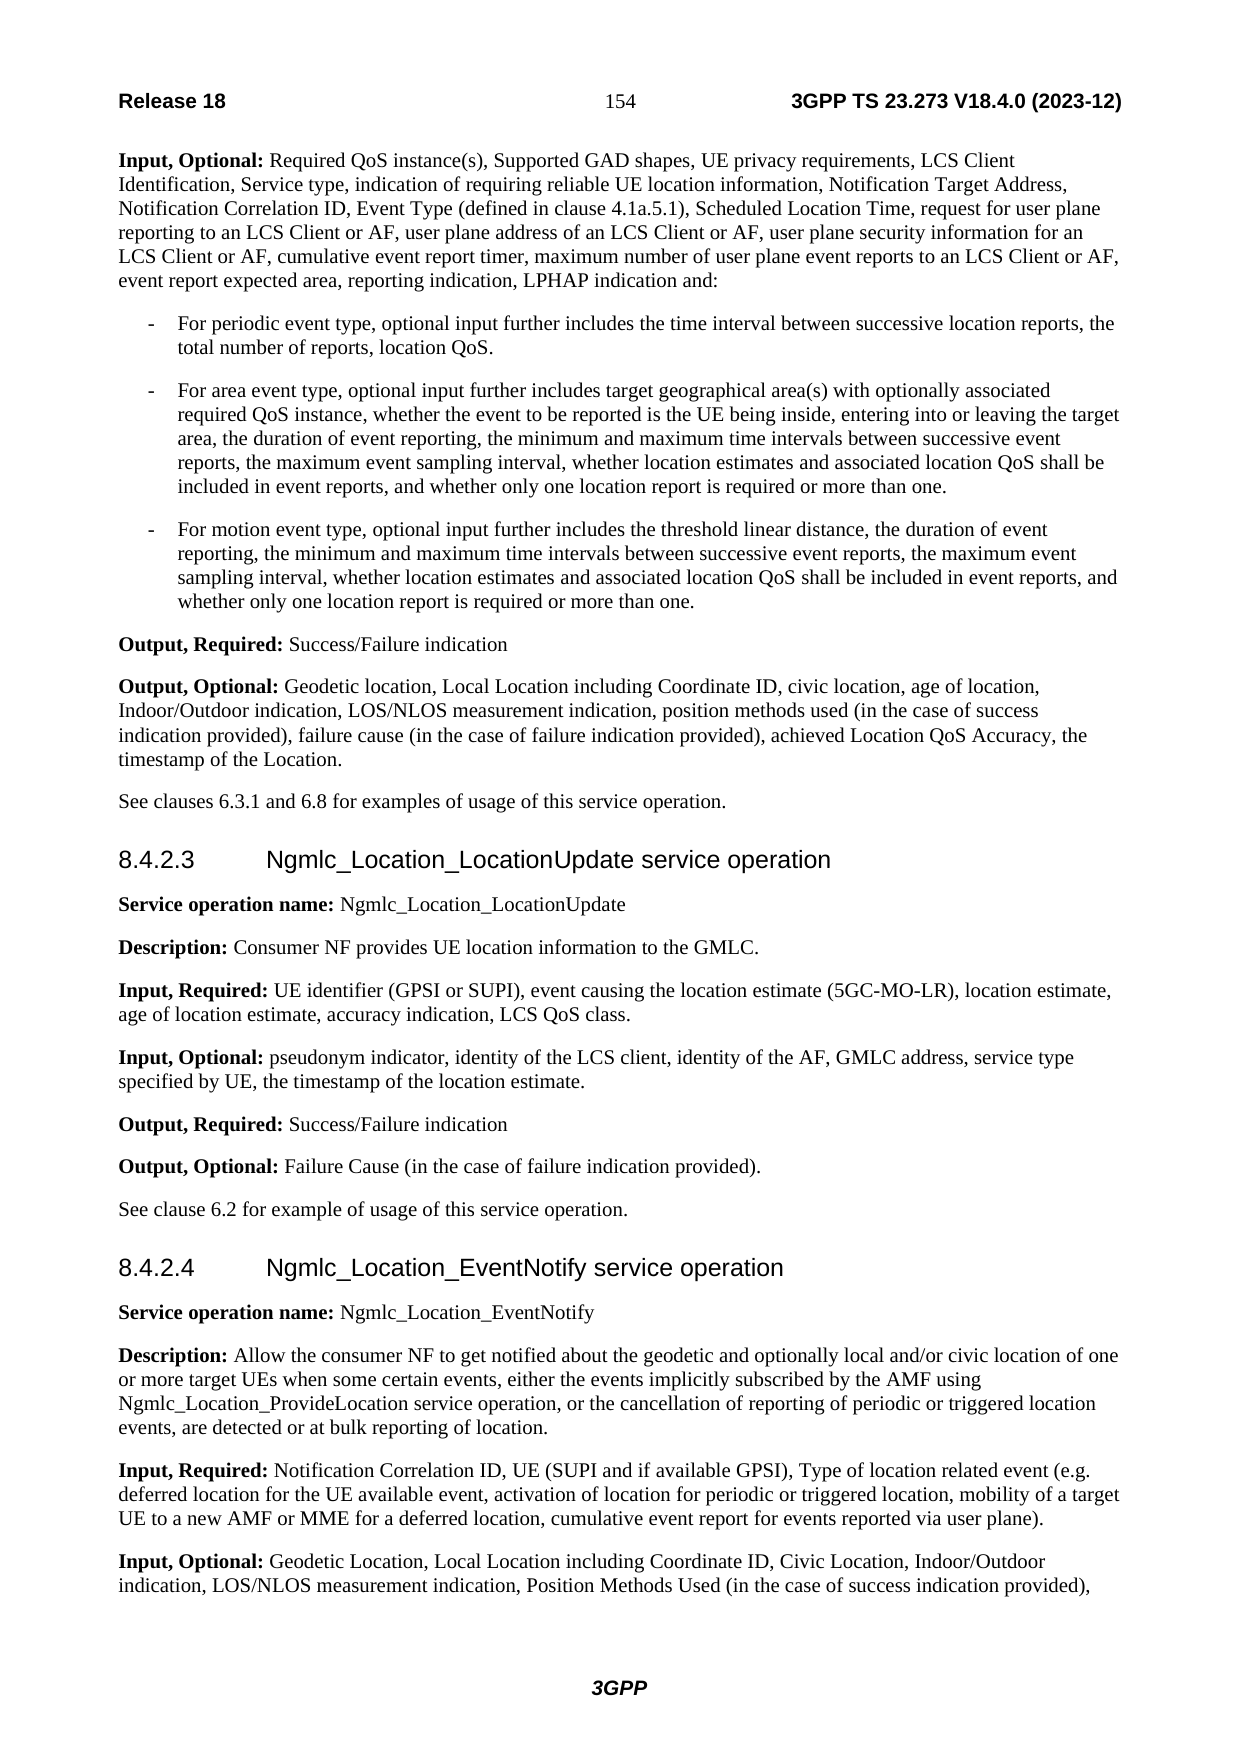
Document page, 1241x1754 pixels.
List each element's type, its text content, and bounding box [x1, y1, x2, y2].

text Output, Optional: Geodetic location, Local Location including Coordinate ID, civic location, age of location, Indoor/Outdoor indication, LOS/NLOS measurement indication, position methods used (in the case of success indication provided), failure cause (in the case of failure indication provided), achieved Location QoS Accuracy, the timestamp of the Location. [118, 674, 1122, 771]
text Input, Optional: pseudonym indicator, identity of the LCS client, identity of the AF, GMLC address, service type specified by UE, the timestamp of the location estimate. [118, 1045, 1122, 1093]
text Input, Optional: Required QoS instance(s), Supported GAD shapes, UE privacy requirements, LCS Client Identification, Service type, indication of requiring reliable UE location information, Notification Target Address, Notification Correlation ID, Event Type (defined in clause 4.1a.5.1), Scheduled Location Time, request for user plane reporting to an LCS Client or AF, user plane address of an LCS Client or AF, user plane security information for an LCS Client or AF, cumulative event report timer, maximum number of user plane event reports to an LCS Client or AF, event report expected area, reporting indication, LPHAP indication and: [118, 147, 1122, 292]
text Input, Required: Notification Correlation ID, UE (SUPI and if available GPSI), Type of location related event (e.g. deferred location for the UE available event, activation of location for periodic or triggered location, mobility of a target UE to a new AMF or MME for a deferred location, cumulative event report for events reported via user plane). [118, 1458, 1122, 1530]
text - For periodic event type, optional input further includes the time interval between successive location reports, the total number of reports, location QoS. [148, 311, 1122, 359]
text Output, Optional: Failure Cause (in the case of failure indication provided). [118, 1154, 1122, 1178]
text - For motion event type, optional input further includes the threshold linear distance, the duration of event reporting, the minimum and maximum time intervals between successive event reports, the maximum event sampling interval, whether location estimates and associated location QoS shall be included in event reports, and whether only one location report is required or more than one. [148, 517, 1122, 613]
subtitle 8.4.2.4 Ngmlc_Location_EventNotify service operation [118, 1252, 1122, 1281]
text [118, 1549, 1122, 1597]
text Description: Allow the consumer NF to get notified about the geodetic and optionally local and/or civic location of one or more target UEs when some certain events, either the events implicitly subscribed by the AMF using Ngmlc_Location_ProvideLocation service operation, or the cancellation of reporting of periodic or triggered location events, are detected or at bulk reporting of location. [118, 1343, 1122, 1439]
text Output, Required: Success/Failure indication [118, 632, 1122, 656]
subtitle 8.4.2.3 Ngmlc_Location_LocationUpdate service operation [118, 845, 1122, 873]
text Service operation name: Ngmlc_Location_LocationUpdate [118, 892, 1122, 916]
text Input, Required: UE identifier (GPSI or SUPI), event causing the location estimate (5GC-MO-LR), location estimate, age of location estimate, accuracy indication, LCS QoS class. [118, 978, 1122, 1026]
text Output, Required: Success/Failure indication [118, 1112, 1122, 1136]
text Service operation name: Ngmlc_Location_EventNotify [118, 1300, 1122, 1324]
text See clause 6.2 for example of usage of this service operation. [118, 1197, 1122, 1221]
text - For area event type, optional input further includes target geographical area(s) with optionally associated required QoS instance, whether the event to be reported is the UE being inside, entering into or leaving the target area, the duration of event reporting, the minimum and maximum time intervals between successive event reports, the maximum event sampling interval, whether location estimates and associated location QoS shall be included in event reports, and whether only one location report is required or more than one. [148, 377, 1122, 498]
text See clauses 6.3.1 and 6.8 for examples of usage of this service operation. [118, 789, 1122, 813]
text Description: Consumer NF provides UE location information to the GMLC. [118, 935, 1122, 959]
